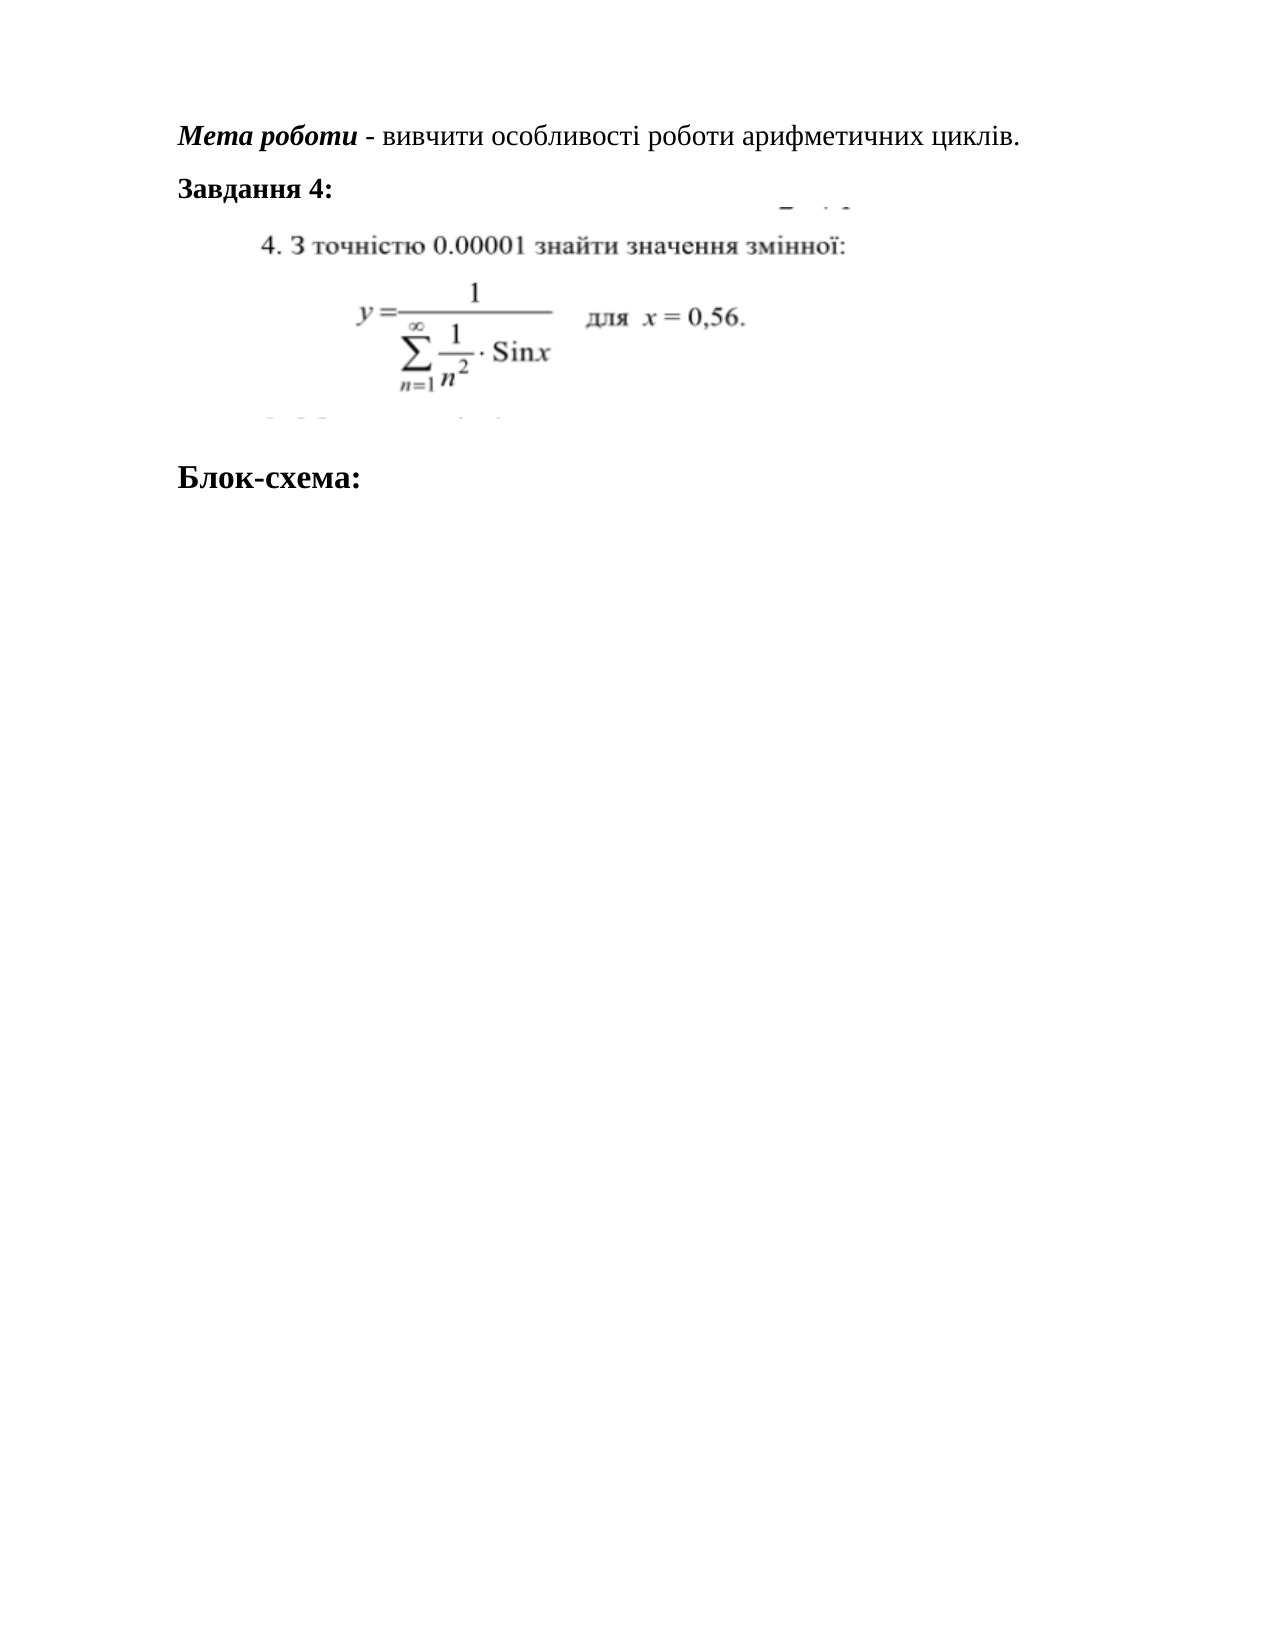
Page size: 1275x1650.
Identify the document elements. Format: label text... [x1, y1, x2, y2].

text Мета роботи - вивчити особливості роботи арифметичних циклів. [177, 118, 1186, 152]
text Блок-схема: [177, 419, 1186, 496]
text Завдання 4: [177, 171, 1186, 204]
picture [62, 207, 1229, 419]
